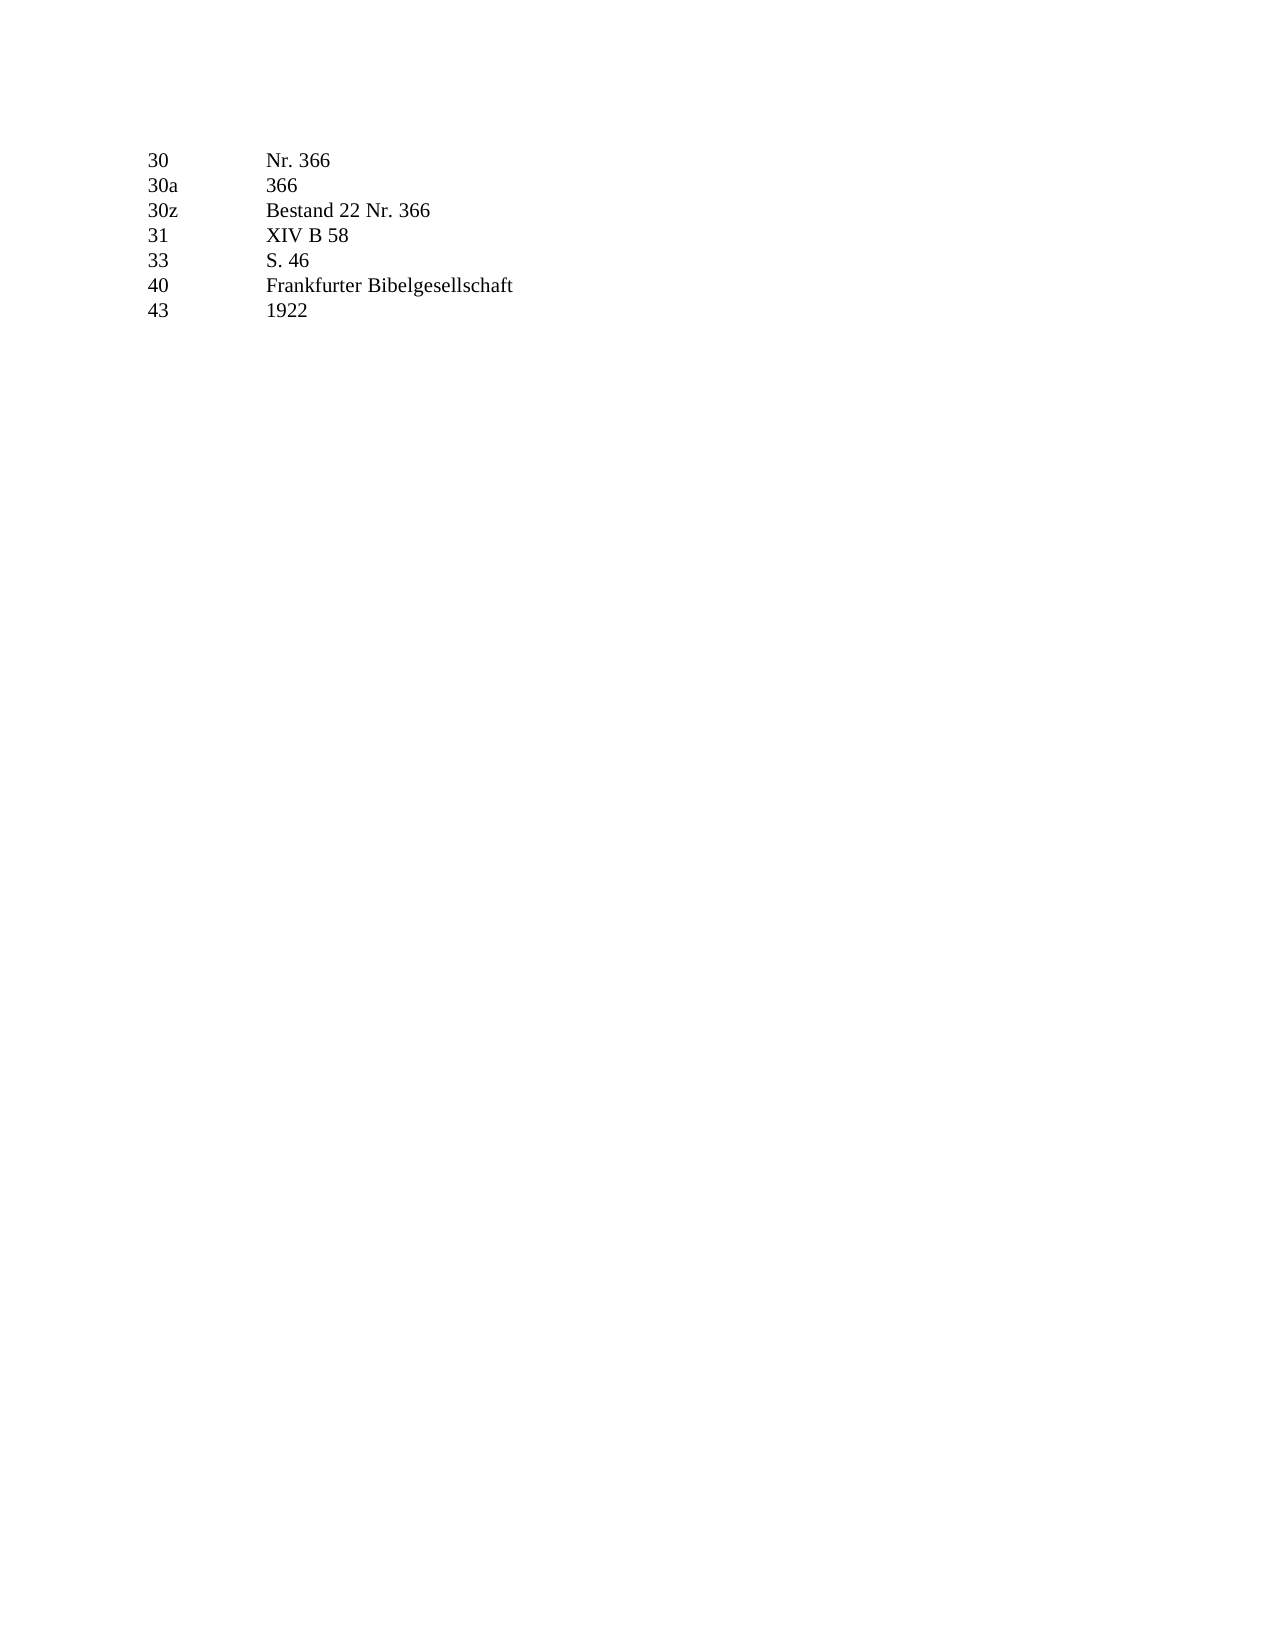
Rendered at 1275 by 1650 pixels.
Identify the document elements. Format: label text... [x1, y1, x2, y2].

text 40 s[2{o[Frankfurt]oer} 1{Bibelgesellschaft}]s [148, 273, 1127, 298]
text 30 Nr. 366 [148, 148, 1127, 173]
text 30a 366 [148, 173, 1127, 198]
text 31 XIV B 58 [148, 223, 1127, 248]
text 43 1922 [148, 298, 1127, 323]
text 30z Bestand 22 Nr. 366 [148, 198, 1127, 223]
text 33 S. 46 [148, 248, 1127, 273]
